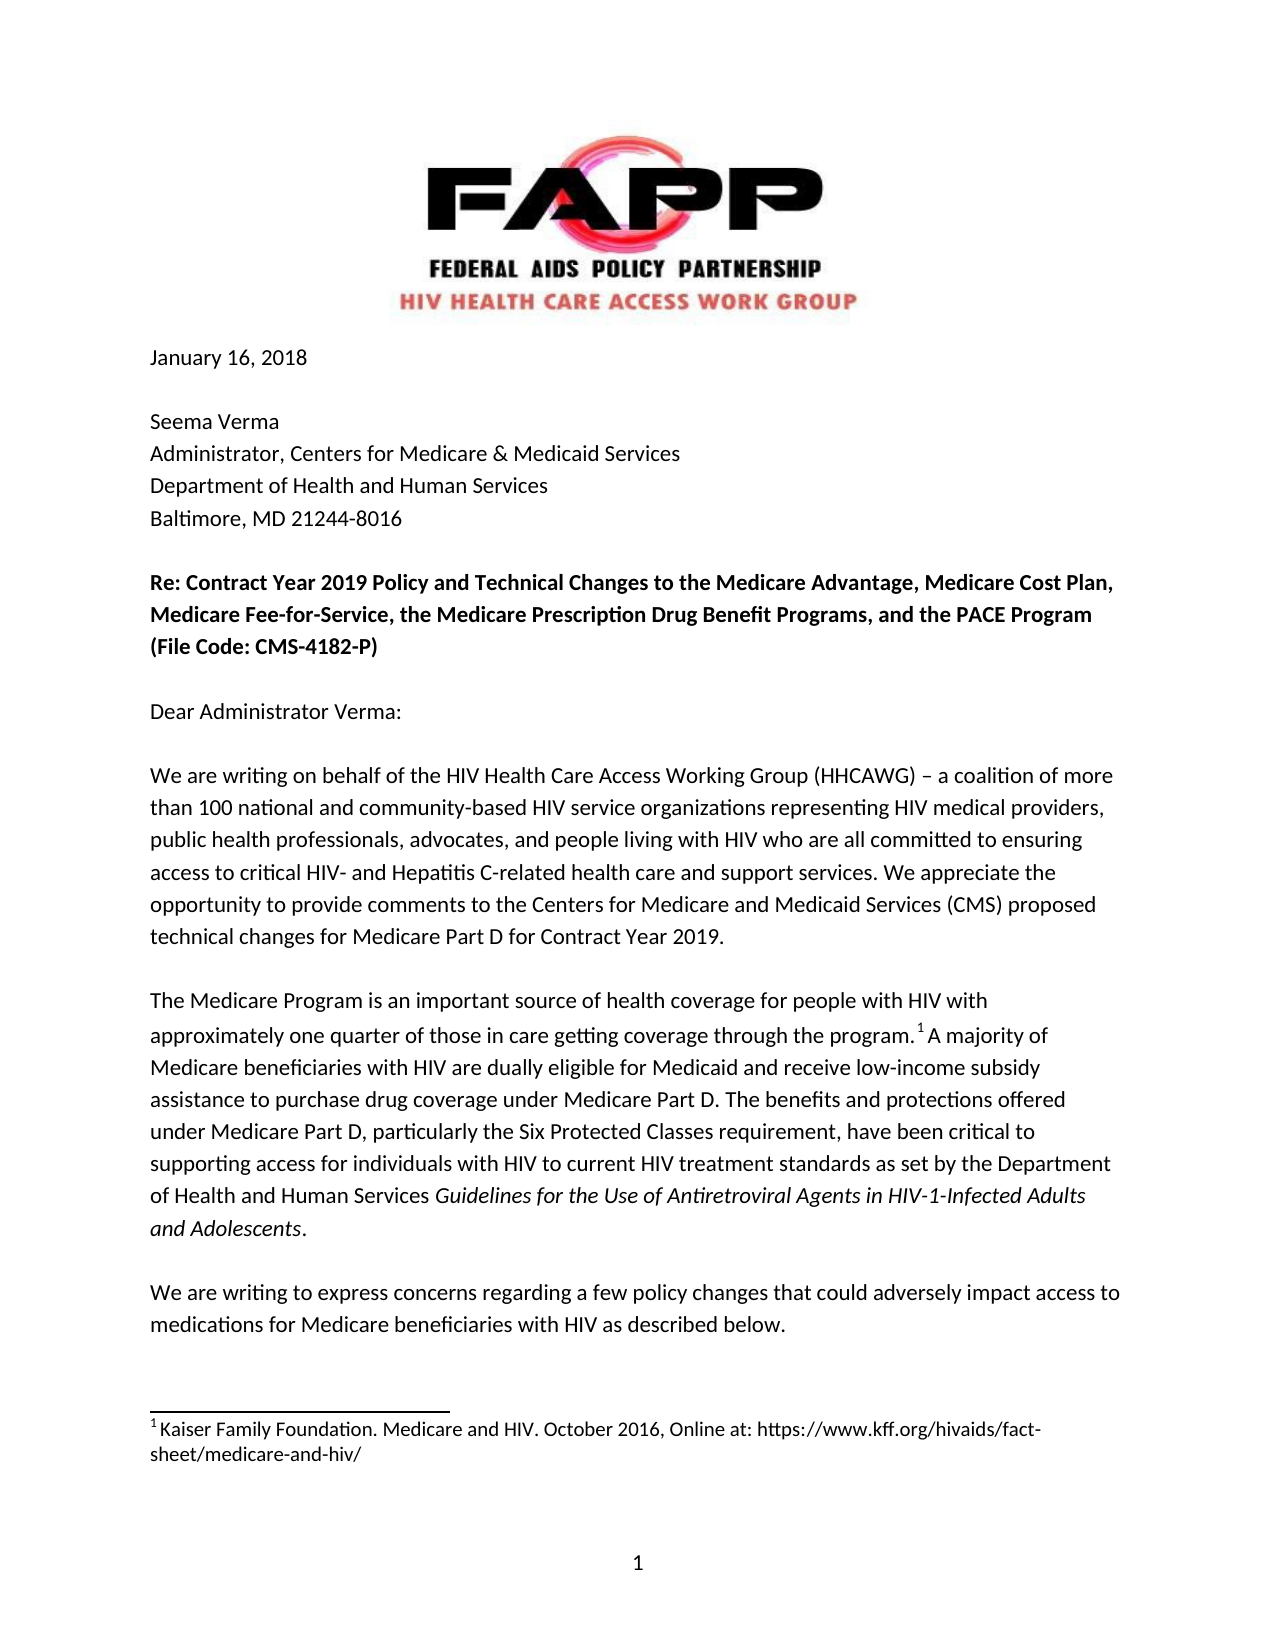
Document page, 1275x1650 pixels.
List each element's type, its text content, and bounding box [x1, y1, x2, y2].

text We are writing on behalf of the HIV Health Care Access Working Group (HHCAWG) – a coalition of more than 100 national and community-based HIV service organizations representing HIV medical providers, public health professionals, advocates, and people living with HIV who are all committed to ensuring access to critical HIV- and Hepatitis C-related health care and support services. We appreciate the opportunity to provide comments to the Centers for Medicare and Medicaid Services (CMS) proposed technical changes for Medicare Part D for Contract Year 2019. [150, 761, 1117, 950]
text We are writing to express concerns regarding a few policy changes that could adversely impact access to medications for Medicare beneficiaries with HIV as described below. [150, 1278, 1124, 1338]
text 1 Kaiser Family Foundation. Medicare and HIV. October 2016, Online at: https://www.kff.org/hivaids/fact- sheet/medicare-and-hiv/ [150, 1414, 1054, 1467]
text Dear Administrator Verma: [150, 697, 1133, 725]
text January 16, 2018 [150, 343, 1133, 371]
picture [368, 120, 888, 329]
text Baltimore, MD 21244-8016 [150, 504, 1133, 532]
text Seema Verma [150, 407, 1133, 435]
text Administrator, Centers for Medicare & Medicaid Services Department of Health and Human Services [150, 439, 683, 500]
text Re: Contract Year 2019 Policy and Technical Changes to the Medicare Advantage, Medicare Cost Plan, Medicare Fee-for-Service, the Medicare Prescription Drug Benefit Programs, and the PACE Program (File Code: CMS-4182-P) [150, 568, 1117, 661]
text The Medicare Program is an important source of health coverage for people with HIV with approximately one quarter of those in care getting coverage through the program.1 A majority of Medicare beneficiaries with HIV are dually eligible for Medicaid and receive low-income subsidy assistance to purchase drug coverage under Medicare Part D. The benefits and protections offered under Medicare Part D, particularly the Six Protected Classes requirement, have been critical to supporting access for individuals with HIV to current HIV treatment standards as set by the Department of Health and Human Services Guidelines for the Use of Antiretroviral Agents in HIV-1-Infected Adults and Adolescents. [150, 987, 1115, 1242]
